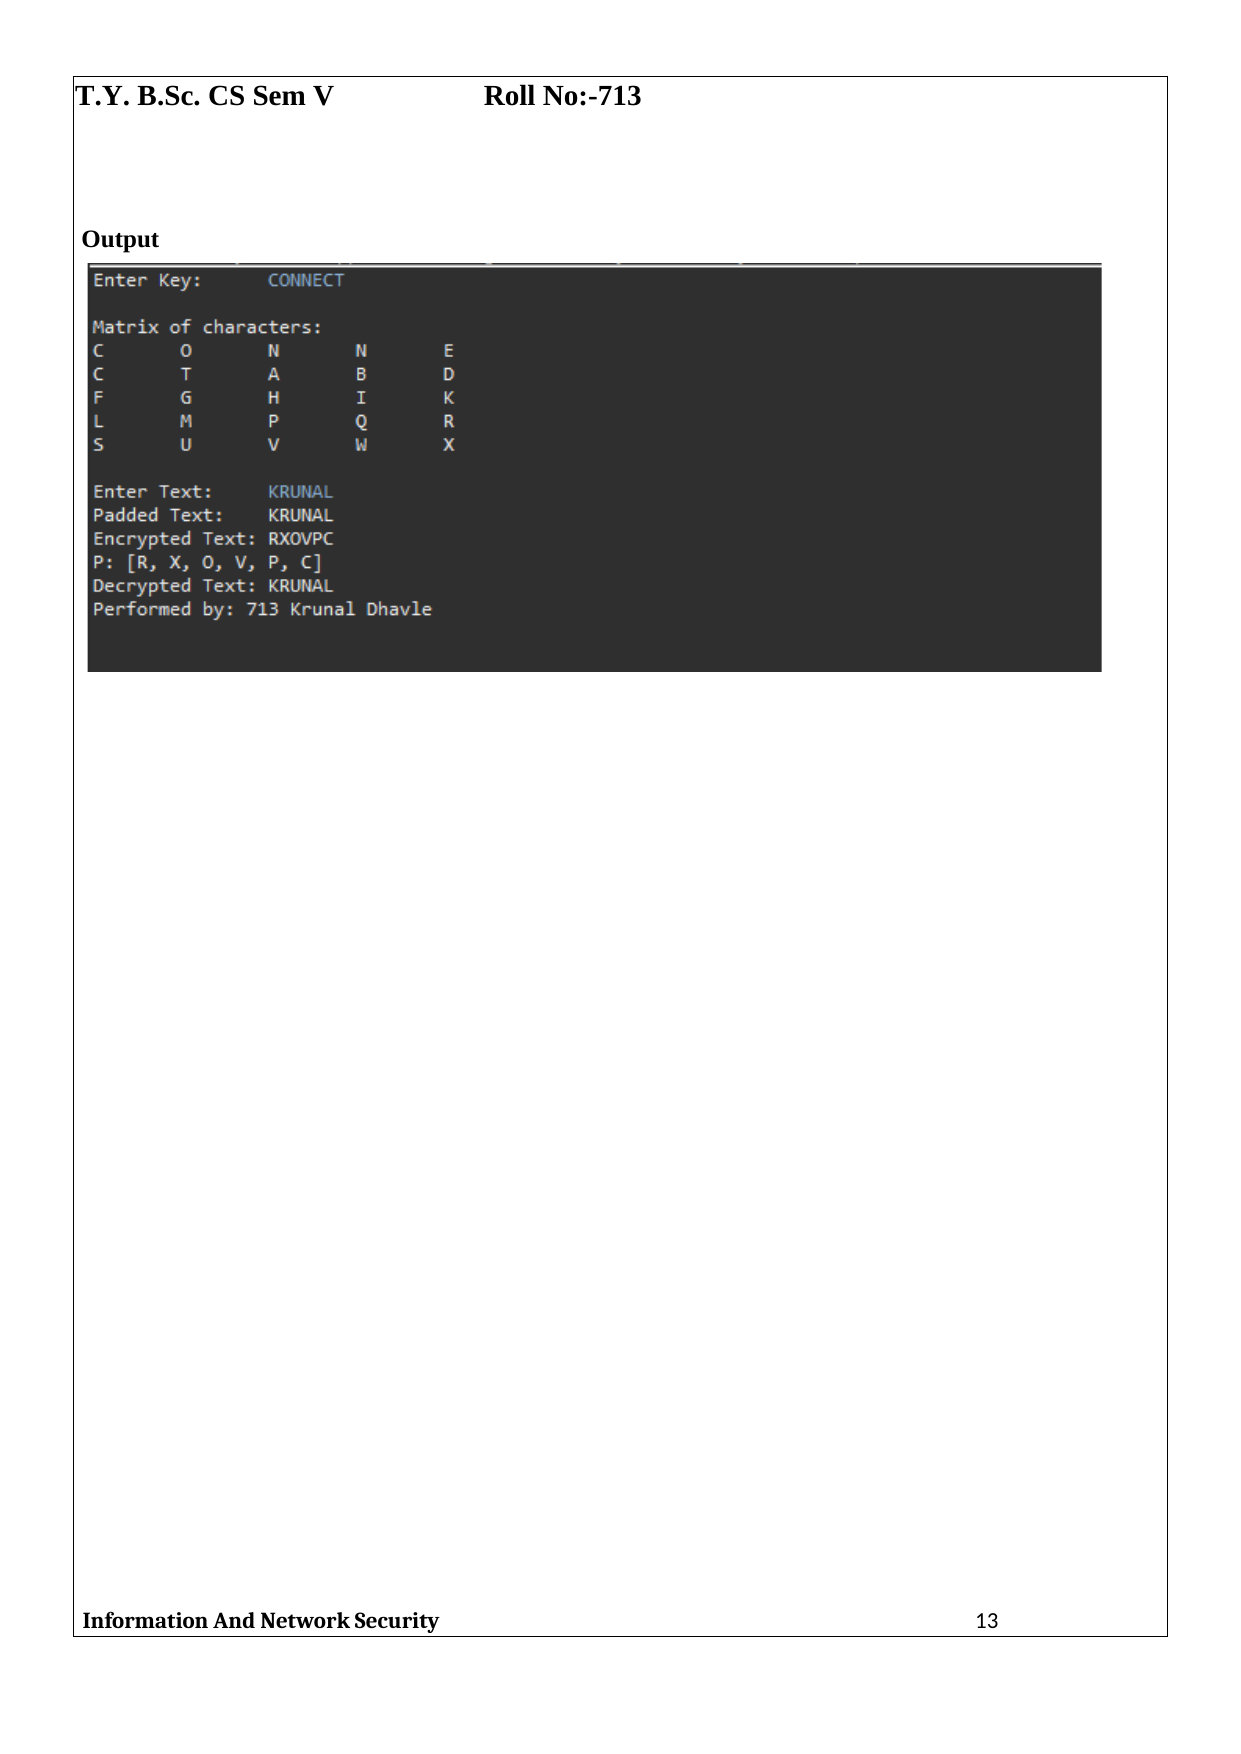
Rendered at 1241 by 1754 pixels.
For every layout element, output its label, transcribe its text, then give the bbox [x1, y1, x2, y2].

text Output [75, 224, 1159, 253]
